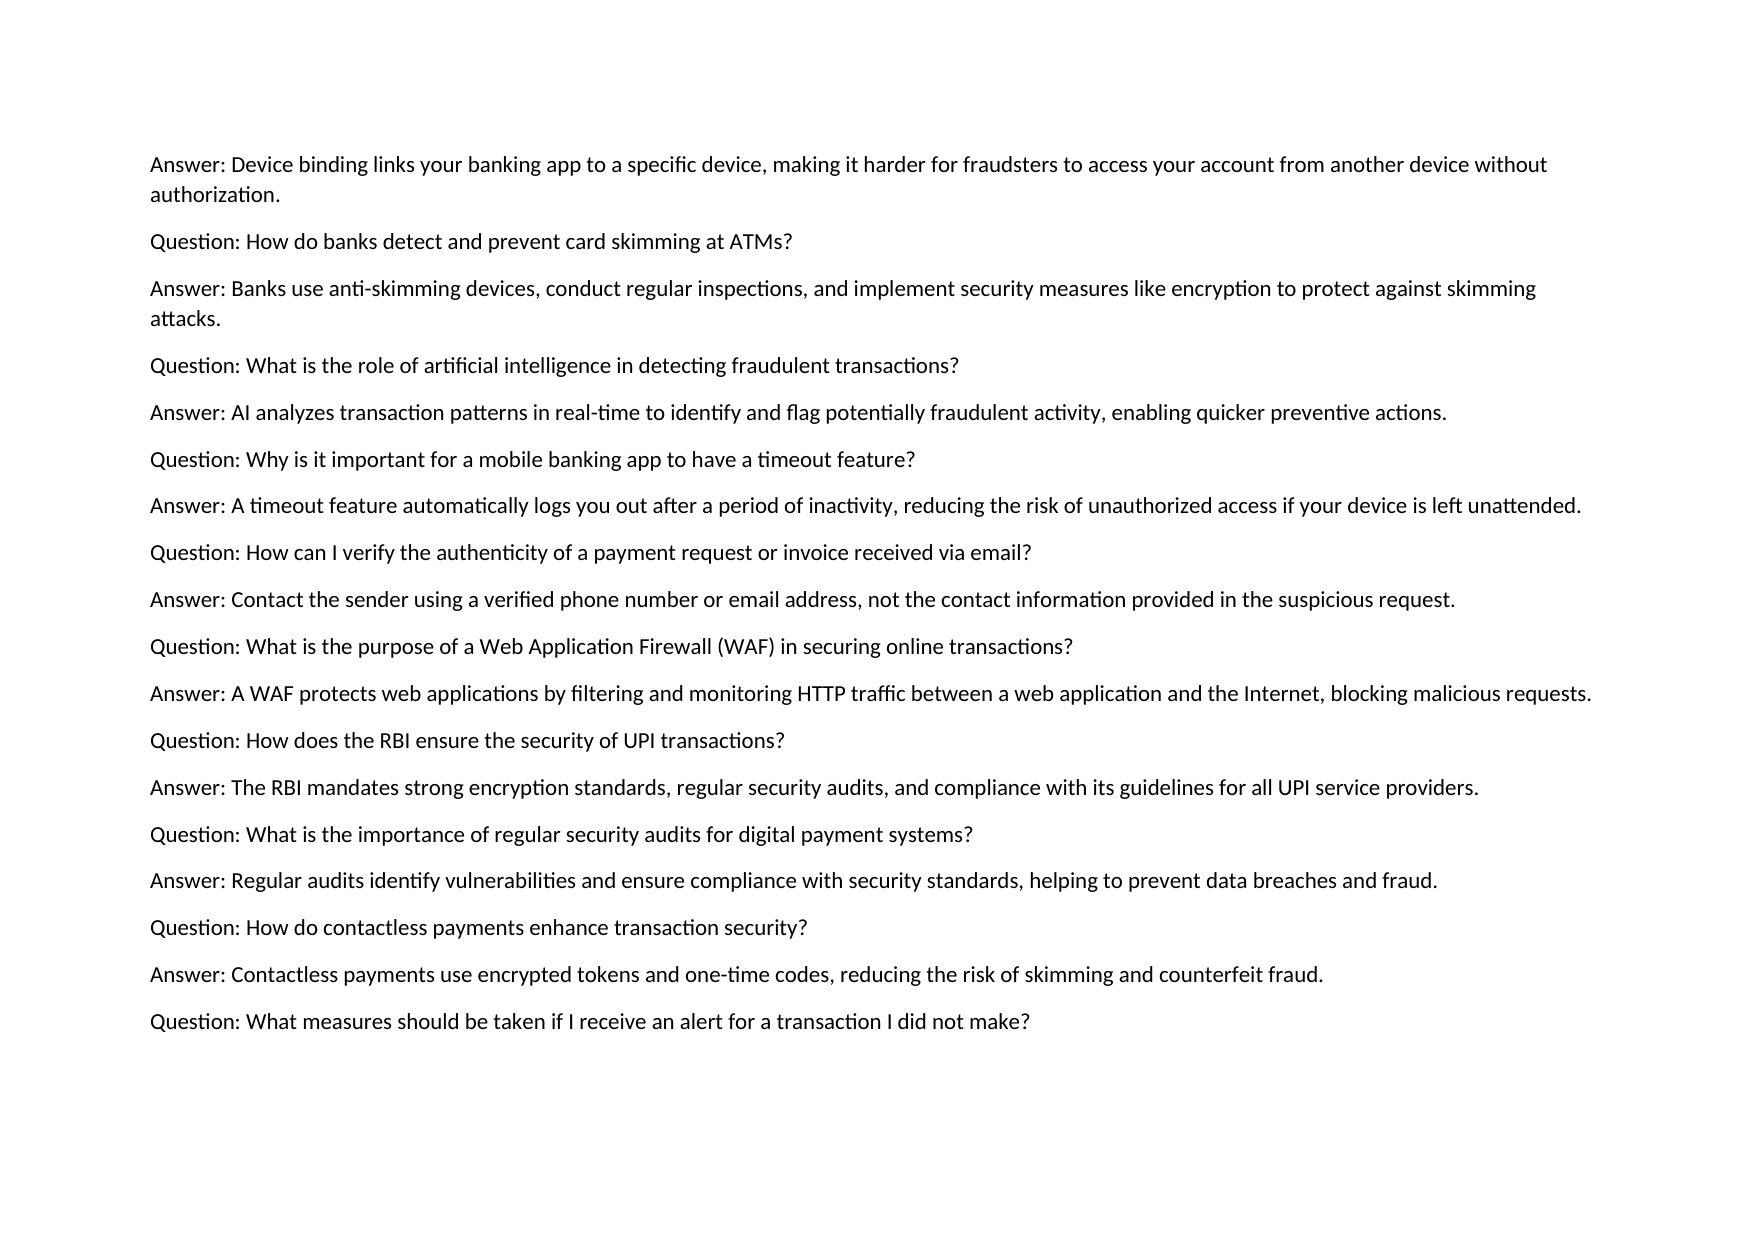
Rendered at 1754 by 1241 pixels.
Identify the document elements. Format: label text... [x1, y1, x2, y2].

text Answer: A WAF protects web applications by filtering and monitoring HTTP traffic between a web application and the Internet, blocking malicious requests. [150, 679, 1604, 707]
text Question: How can I verify the authenticity of a payment request or invoice received via email? [150, 538, 1604, 567]
text Answer: Banks use anti-skimming devices, conduct regular inspections, and implement security measures like encryption to protect against skimming attacks. [150, 274, 1604, 332]
text Answer: Regular audits identify vulnerabilities and ensure compliance with security standards, helping to prevent data breaches and fraud. [150, 867, 1604, 895]
text Question: What is the role of artificial intelligence in detecting fraudulent transactions? [150, 351, 1604, 379]
text Answer: AI analyzes transaction patterns in real-time to identify and flag potentially fraudulent activity, enabling quicker preventive actions. [150, 398, 1604, 426]
text Question: Why is it important for a mobile banking app to have a timeout feature? [150, 445, 1604, 473]
text Answer: Contact the sender using a verified phone number or email address, not the contact information provided in the suspicious request. [150, 585, 1604, 613]
text Question: How do contactless payments enhance transaction security? [150, 913, 1604, 942]
text Answer: The RBI mandates strong encryption standards, regular security audits, and compliance with its guidelines for all UPI service providers. [150, 773, 1604, 801]
text Question: How does the RBI ensure the security of UPI transactions? [150, 726, 1604, 754]
text Question: What is the importance of regular security audits for digital payment systems? [150, 820, 1604, 848]
text Question: What is the purpose of a Web Application Firewall (WAF) in securing online transactions? [150, 632, 1604, 660]
text Question: How do banks detect and prevent card skimming at ATMs? [150, 227, 1604, 255]
text Question: What measures should be taken if I receive an alert for a transaction I did not make? [150, 1007, 1604, 1035]
text Answer: Device binding links your banking app to a specific device, making it harder for fraudsters to access your account from another device without authorization. [150, 150, 1604, 208]
text Answer: A timeout feature automatically logs you out after a period of inactivity, reducing the risk of unauthorized access if your device is left unattended. [150, 492, 1604, 520]
text Answer: Contactless payments use encrypted tokens and one-time codes, reducing the risk of skimming and counterfeit fraud. [150, 960, 1604, 988]
